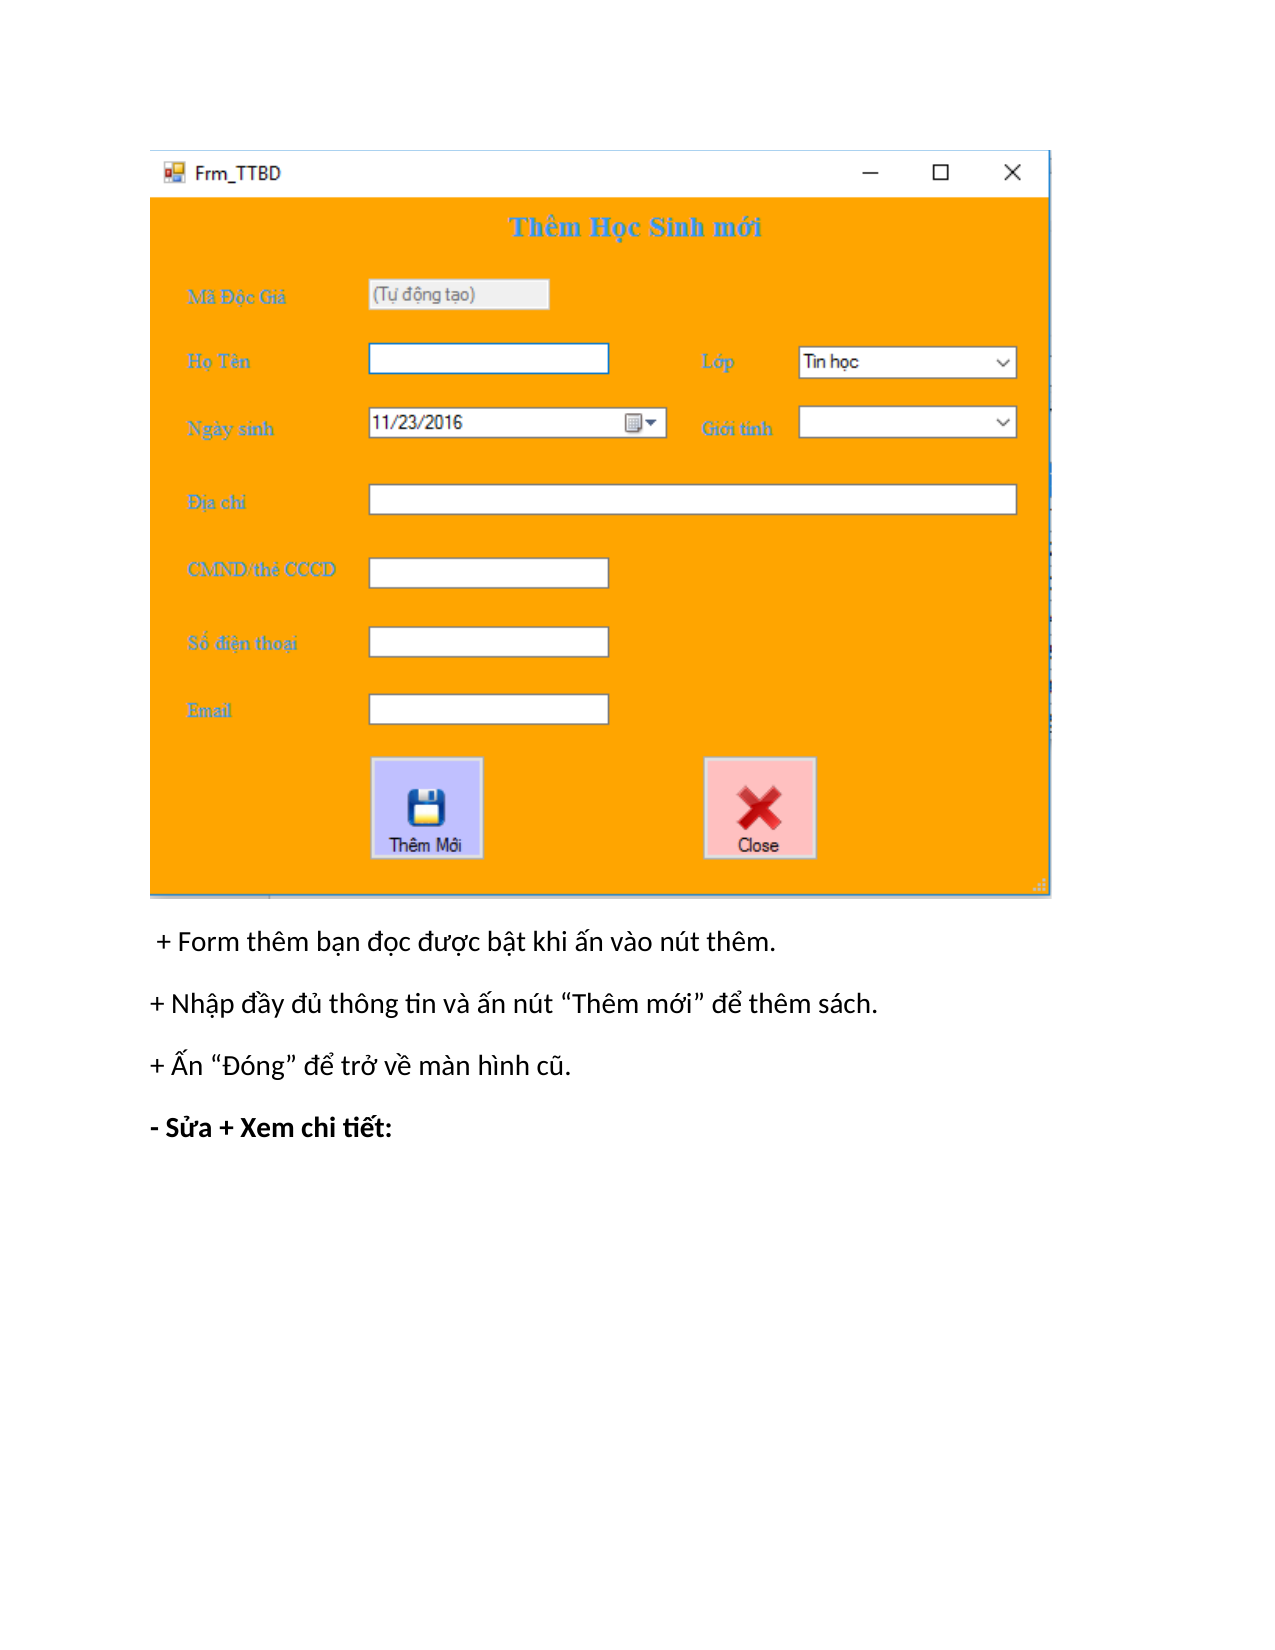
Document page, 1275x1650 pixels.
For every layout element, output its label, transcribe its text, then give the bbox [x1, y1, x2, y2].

picture [150, 150, 1052, 899]
text - Sửa + Xem chi tiết: [150, 1109, 1125, 1144]
text + Nhập đầy đủ thông tin và ấn nút “Thêm mới” để thêm sách. [150, 985, 1125, 1021]
text + Ấn “Đóng” để trở về màn hình cũ. [150, 1047, 1125, 1083]
text + Form thêm bạn đọc được bật khi ấn vào nút thêm. [150, 923, 1125, 959]
